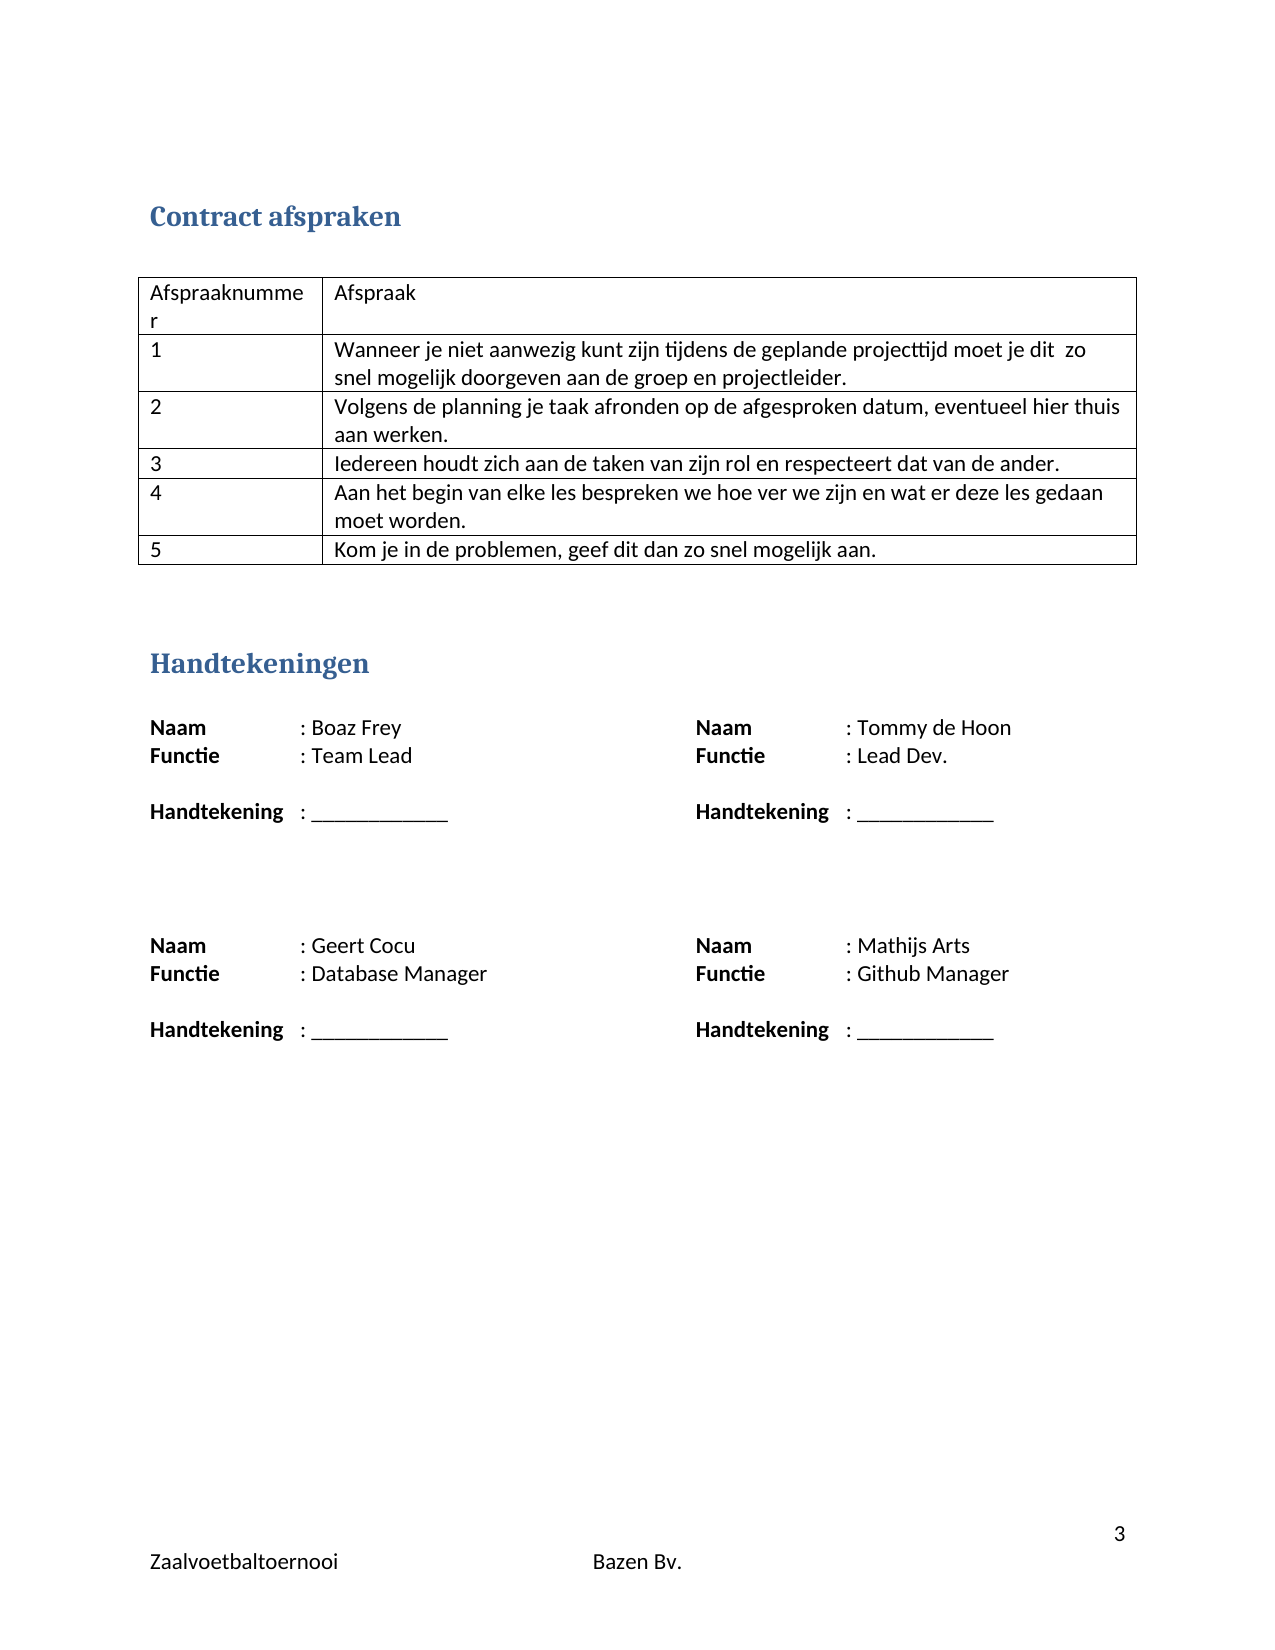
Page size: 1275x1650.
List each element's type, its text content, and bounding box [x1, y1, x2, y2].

subtitle Contract afspraken [150, 200, 1125, 272]
table_cell Iedereen houdt zich aan de taken van zijn rol en respecteert dat van de ander. [323, 449, 1136, 477]
table_header Afspraak [323, 278, 1136, 334]
table_cell 2 [139, 392, 322, 448]
table_cell Naam : Mathijs Arts Functie : Github Manager Handtekening : ____________ [684, 931, 1136, 1061]
table_cell 5 [139, 536, 322, 563]
table_cell Volgens de planning je taak afronden op de afgesproken datum, eventueel hier thuis aan werken. [323, 392, 1136, 448]
subtitle Handtekeningen [150, 647, 1125, 680]
table_cell Aan het begin van elke les bespreken we hoe ver we zijn en wat er deze les gedaan moet worden. [323, 479, 1136, 534]
table_header Naam : Tommy de Hoon Functie : Lead Dev. Handtekening : ____________ [684, 713, 1136, 931]
table_cell Naam : Geert Cocu Functie : Database Manager Handtekening : ____________ [139, 931, 684, 1061]
table_cell Wanneer je niet aanwezig kunt zijn tijdens de geplande projecttijd moet je dit zo snel mogelijk doorgeven aan de groep en projectleider. [323, 335, 1136, 391]
table_cell Kom je in de problemen, geef dit dan zo snel mogelijk aan. [323, 536, 1136, 563]
table_header Afspraaknummer [139, 278, 322, 334]
table_cell 4 [139, 479, 322, 534]
table_cell 3 [139, 449, 322, 477]
table_cell 1 [139, 335, 322, 391]
table_header Naam : Boaz Frey Functie : Team Lead Handtekening : ____________ [139, 713, 684, 931]
